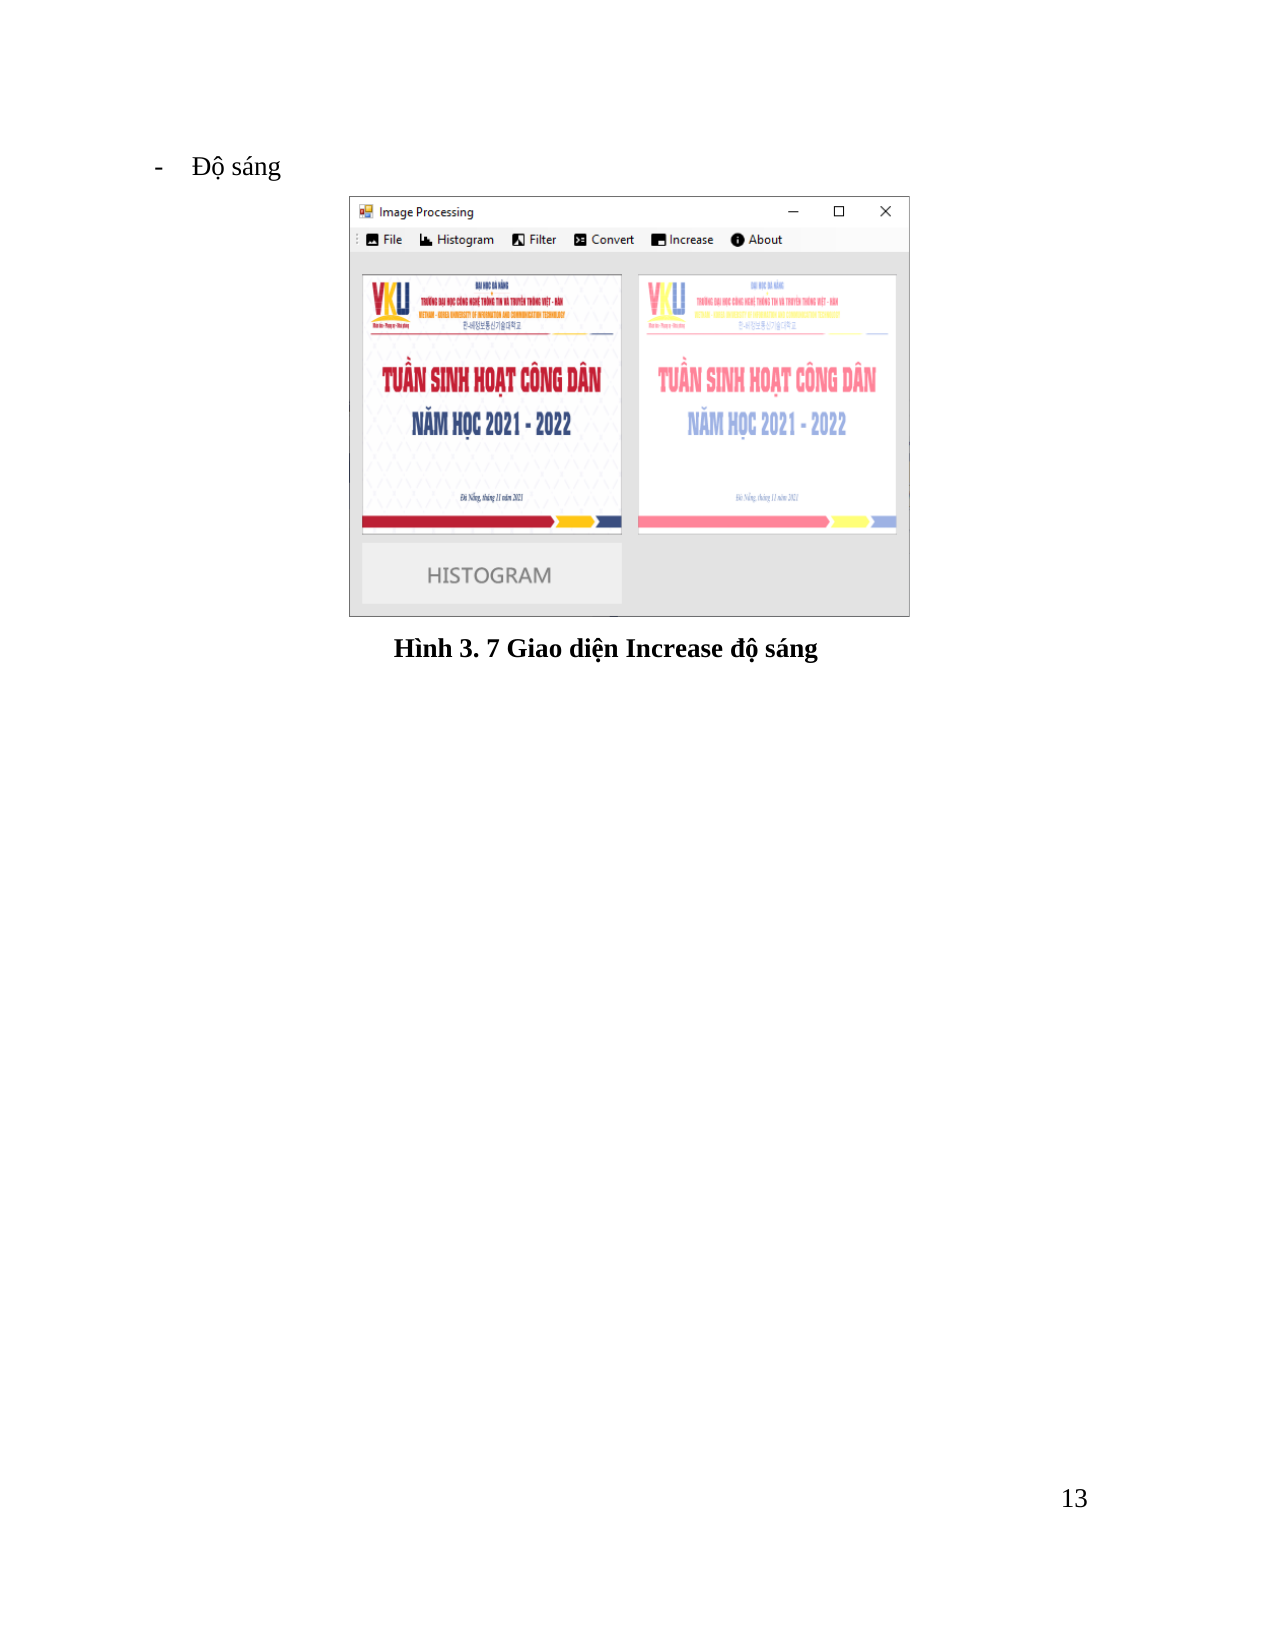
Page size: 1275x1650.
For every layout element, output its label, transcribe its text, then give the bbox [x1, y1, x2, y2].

picture [349, 196, 910, 617]
list Độ sáng [154, 150, 1087, 181]
text Hình 3. 7 Giao diện Increase độ sáng [124, 632, 1087, 663]
